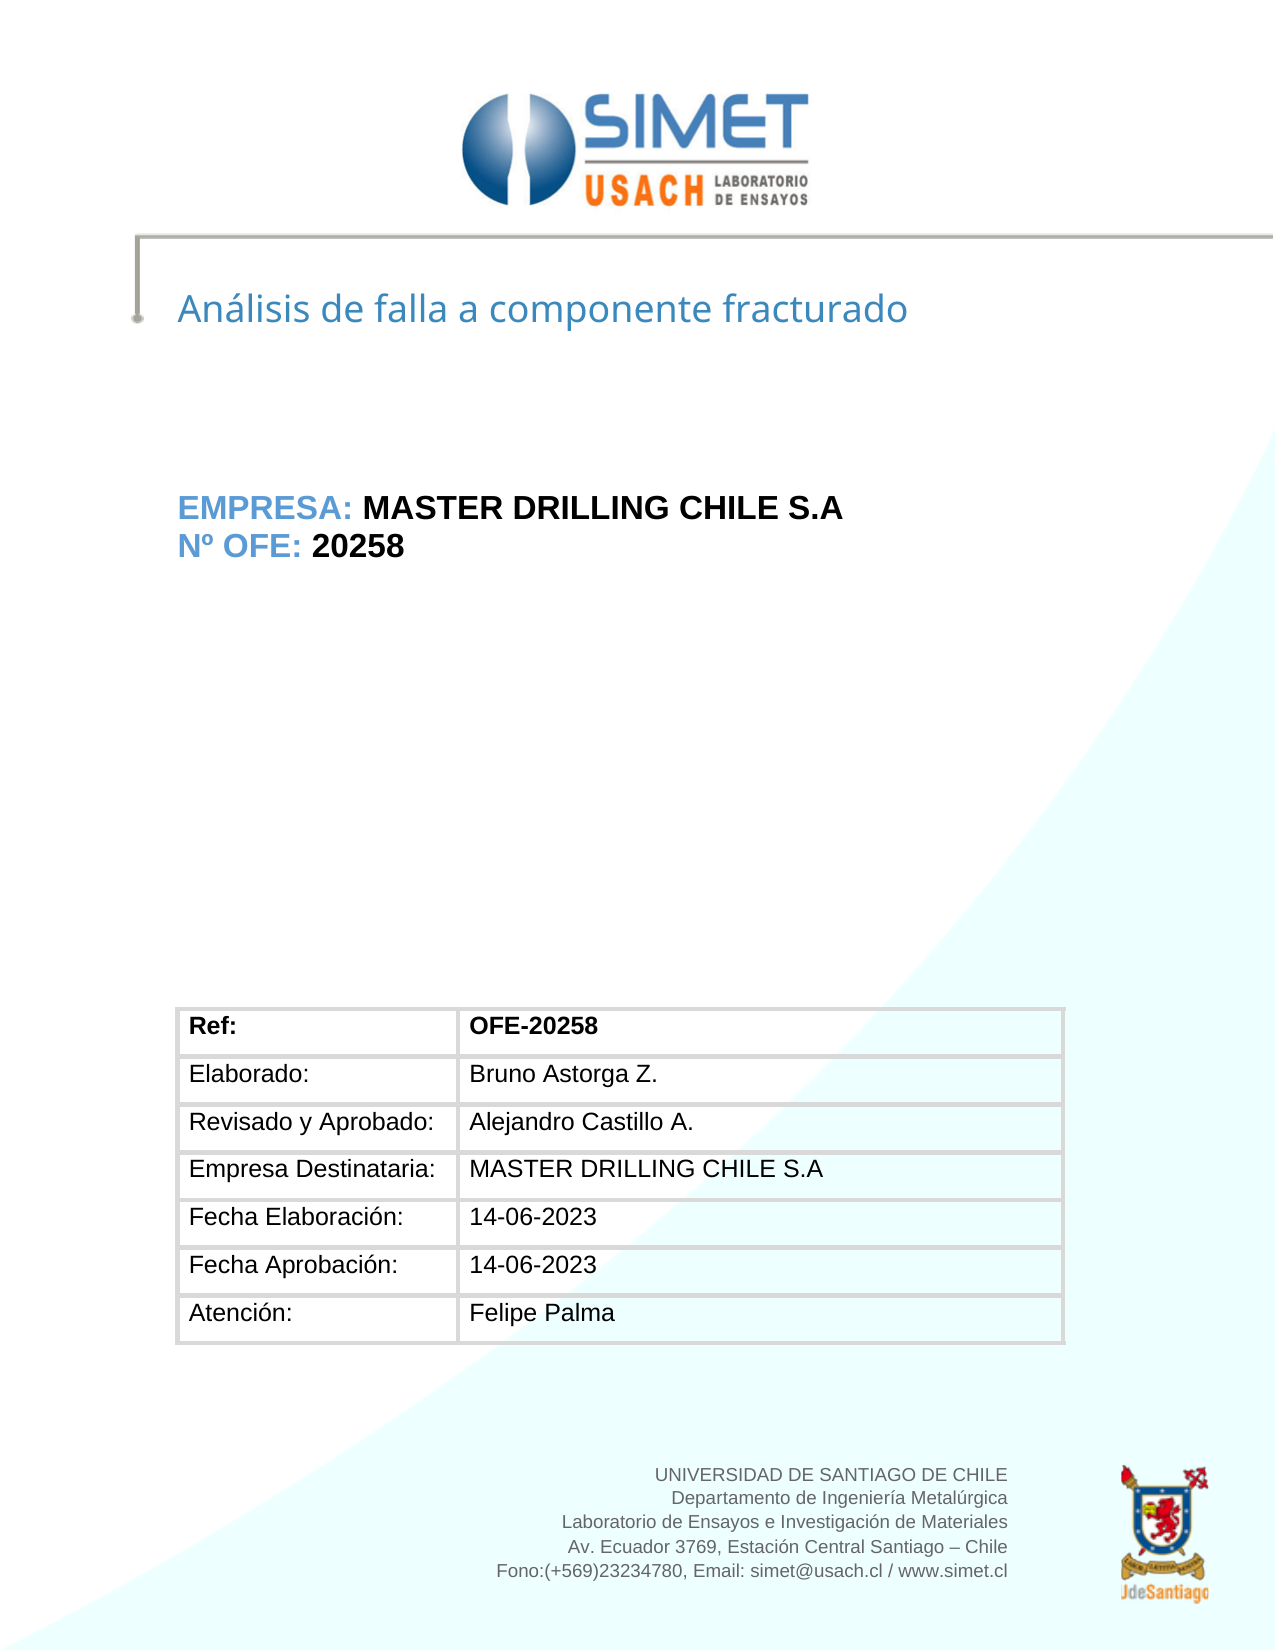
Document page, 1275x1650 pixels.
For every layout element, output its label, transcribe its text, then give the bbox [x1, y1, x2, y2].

table_cell 14-06-2023 [460, 1202, 1061, 1245]
table_cell Fecha Aprobación: [180, 1250, 456, 1293]
table_cell Revisado y Aprobado: [180, 1107, 456, 1150]
table_cell Alejandro Castillo A. [460, 1107, 1061, 1150]
table_cell Atención: [180, 1298, 456, 1341]
text Nº OFE: 20258 [177, 526, 1063, 565]
table_cell Elaborado: [180, 1059, 456, 1102]
table_cell Fecha Elaboración: [180, 1202, 456, 1245]
table_cell 14-06-2023 [460, 1250, 1061, 1293]
picture [1118, 1464, 1207, 1603]
table_cell Bruno Astorga Z. [460, 1059, 1061, 1102]
picture [127, 226, 1273, 329]
table_header OFE-20258 [460, 1011, 1061, 1054]
picture [447, 73, 828, 225]
text EMPRESA: MASTER DRILLING CHILE S.A [177, 488, 1063, 526]
table_cell Empresa Destinataria: [180, 1155, 456, 1197]
text Análisis de falla a componente fracturado [177, 282, 1063, 333]
table_cell Felipe Palma [460, 1298, 1061, 1341]
table_cell MASTER DRILLING CHILE S.A [460, 1155, 1061, 1197]
table_header Ref: [180, 1011, 456, 1054]
